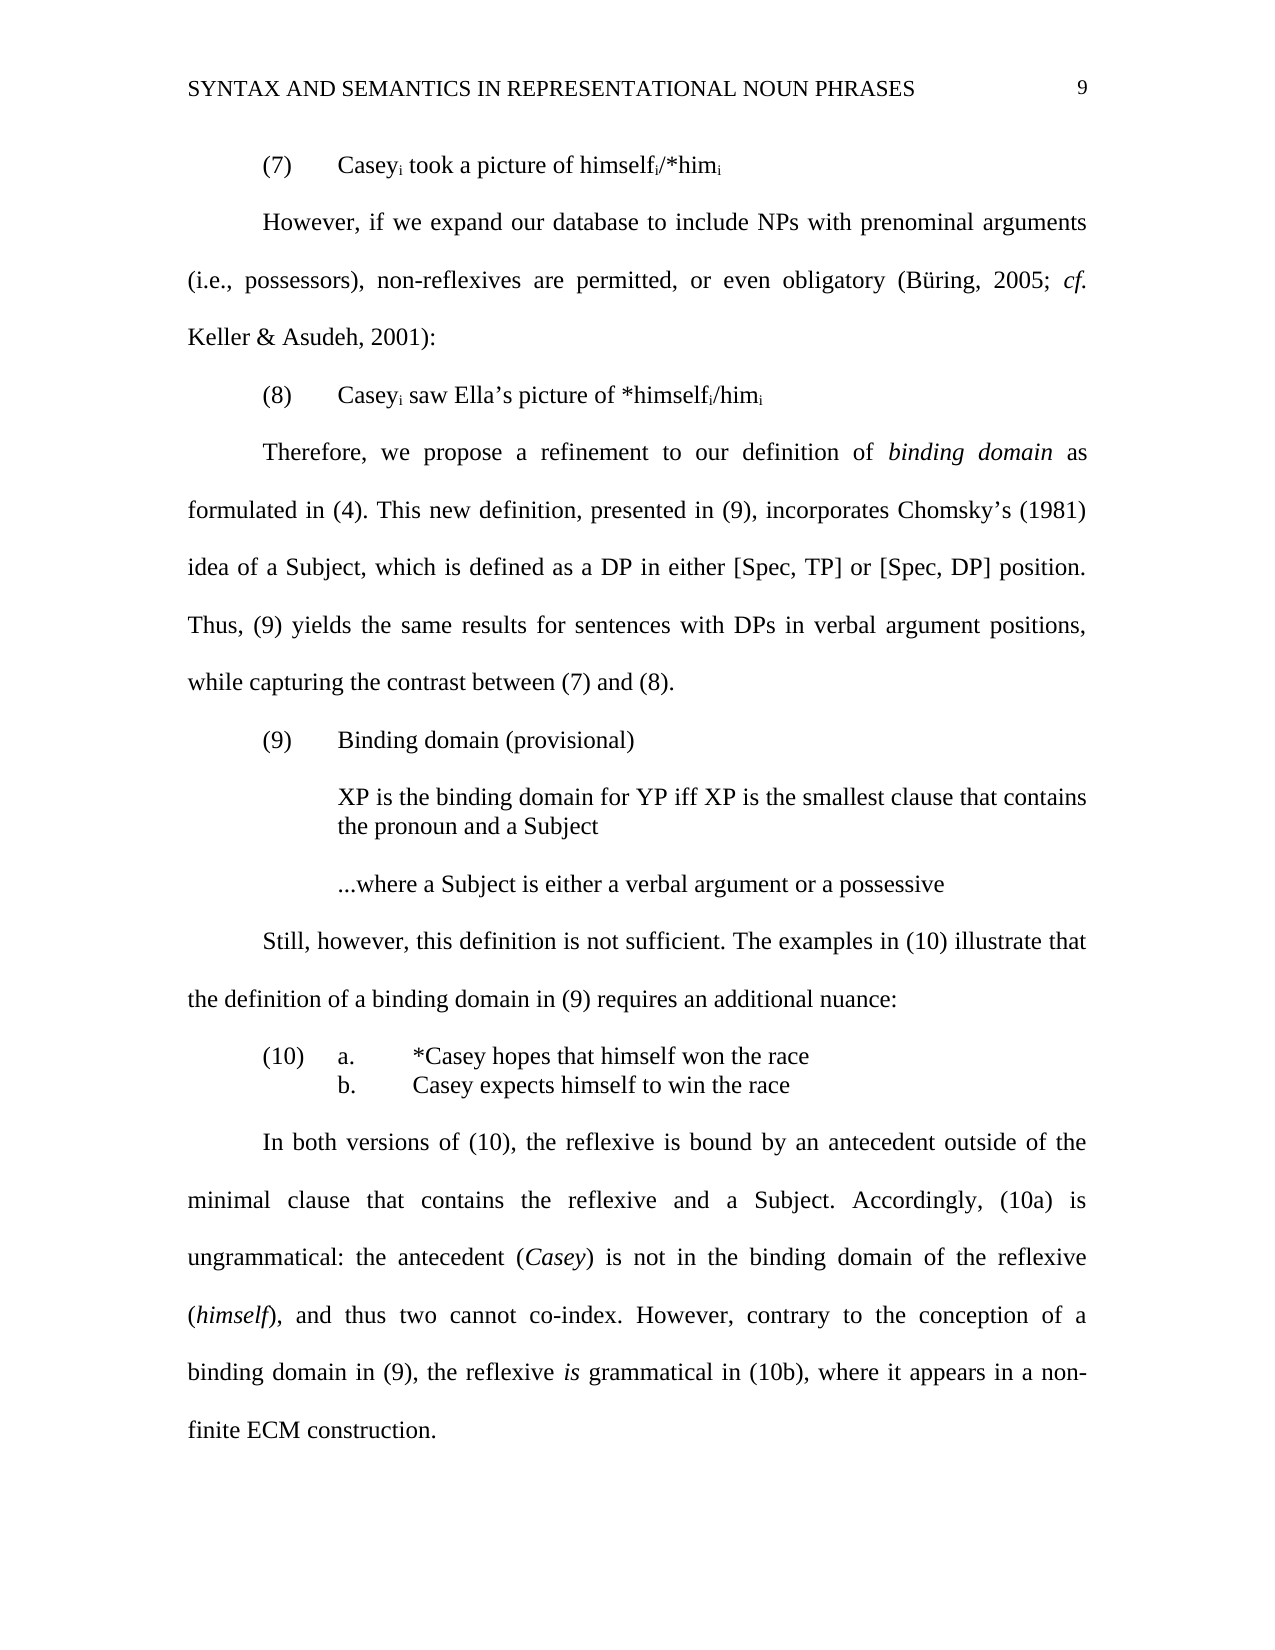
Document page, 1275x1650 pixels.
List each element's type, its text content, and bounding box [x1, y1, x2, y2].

text Therefore, we propose a refinement to our definition of binding domain as formulated in (4). This new definition, presented in (9), incorporates Chomsky’s (1981) idea of a Subject, which is defined as a DP in either [Spec, TP] or [Spec, DP] position. Thus, (9) yields the same results for sentences with DPs in verbal argument positions, while capturing the contrast between (7) and (8). [187, 437, 1087, 696]
text In both versions of (10), the reflexive is bound by an antecedent outside of the minimal clause that contains the reflexive and a Subject. Accordingly, (10a) is ungrammatical: the antecedent (Casey) is not in the binding domain of the reflexive (himself), and thus two cannot co-index. However, contrary to the conception of a binding domain in (9), the reflexive is grammatical in (10b), where it appears in a non-finite ECM construction. [187, 1127, 1087, 1444]
text However, if we expand our database to include NPs with prenominal arguments (i.e., possessors), non-reflexives are permitted, or even obligatory (Büring, 2005; cf. Keller & Asudeh, 2001): [187, 207, 1087, 351]
text (8) Caseyi saw Ella’s picture of *himselfi/himi [187, 380, 1087, 409]
text ...where a Subject is either a verbal argument or a possessive [337, 869, 1087, 897]
text (10) a. *Casey hopes that himself won the race [187, 1041, 1087, 1070]
text (9) Binding domain (provisional) [187, 725, 1087, 754]
text Still, however, this definition is not sufficient. The examples in (10) illustrate that the definition of a binding domain in (9) requires an additional nuance: [187, 926, 1087, 1012]
text (7) Caseyi took a picture of himselfi/*himi [187, 150, 1087, 179]
text b. Casey expects himself to win the race [187, 1070, 1087, 1099]
text XP is the binding domain for YP iff XP is the smallest clause that contains the pronoun and a Subject [337, 782, 1087, 840]
